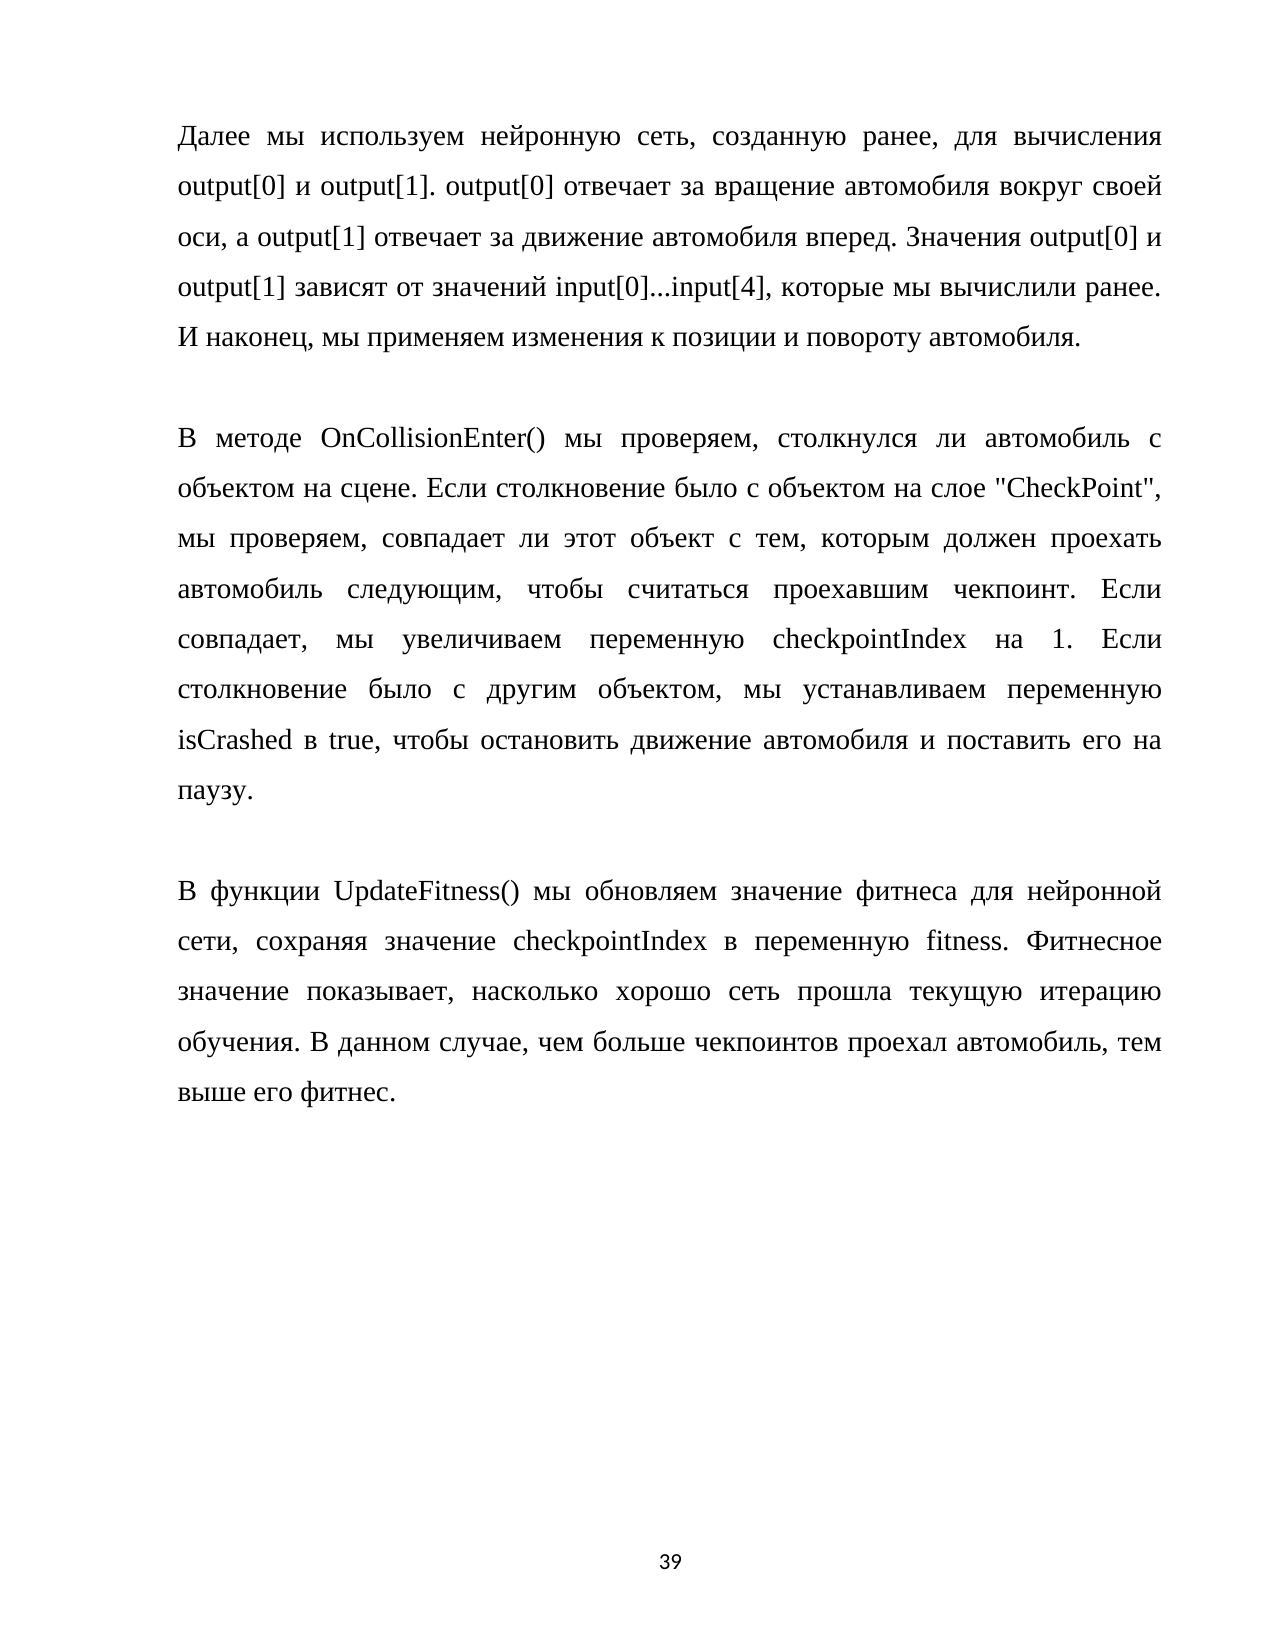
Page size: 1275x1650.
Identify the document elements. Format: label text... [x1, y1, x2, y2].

text В функции UpdateFitness() мы обновляем значение фитнеса для нейронной сети, сохраняя значение checkpointIndex в переменную fitness. Фитнесное значение показывает, насколько хорошо сеть прошла текущую итерацию обучения. В данном случае, чем больше чекпоинтов проехал автомобиль, тем выше его фитнес. [177, 873, 1163, 1108]
text Далее мы используем нейронную сеть, созданную ранее, для вычисления output[0] и output[1]. output[0] отвечает за вращение автомобиля вокруг своей оси, а output[1] отвечает за движение автомобиля вперед. Значения output[0] и output[1] зависят от значений input[0]...input[4], которые мы вычислили ранее. И наконец, мы применяем изменения к позиции и повороту автомобиля. [177, 118, 1163, 353]
text В методе OnCollisionEnter() мы проверяем, столкнулся ли автомобиль с объектом на сцене. Если столкновение было с объектом на слое "CheckPoint", мы проверяем, совпадает ли этот объект с тем, которым должен проехать автомобиль следующим, чтобы считаться проехавшим чекпоинт. Если совпадает, мы увеличиваем переменную checkpointIndex на 1. Если столкновение было с другим объектом, мы устанавливаем переменную isCrashed в true, чтобы остановить движение автомобиля и поставить его на паузу. [177, 420, 1163, 806]
